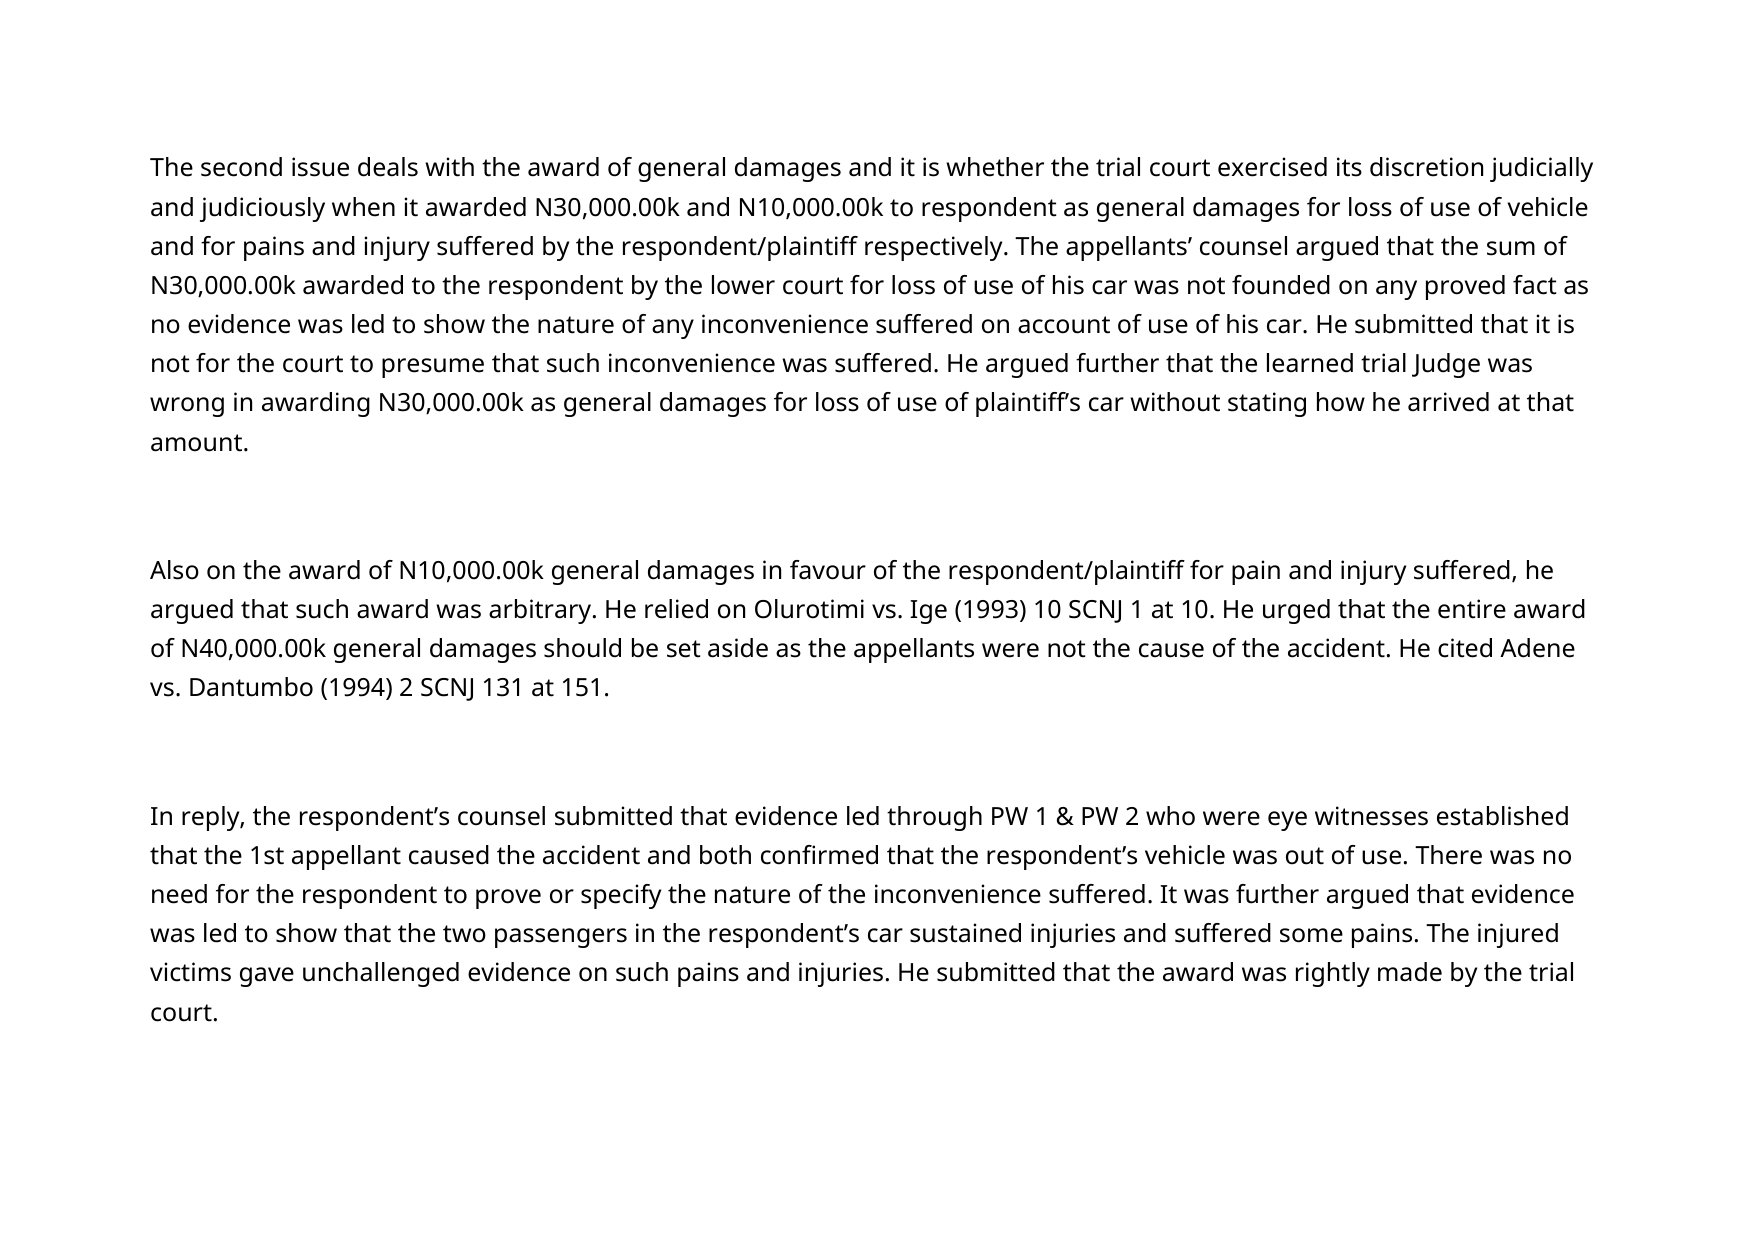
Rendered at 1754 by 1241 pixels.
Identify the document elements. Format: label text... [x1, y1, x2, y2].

text Also on the award of N10,000.00k general damages in favour of the respondent/plaintiff for pain and injury suffered, he argued that such award was arbitrary. He relied on Olurotimi vs. Ige (1993) 10 SCNJ 1 at 10. He urged that the entire award of N40,000.00k general damages should be set aside as the appellants were not the cause of the accident. He cited Adene vs. Dantumbo (1994) 2 SCNJ 131 at 151. [150, 552, 1604, 704]
text In reply, the respondent’s counsel submitted that evidence led through PW 1 & PW 2 who were eye witnesses established that the 1st appellant caused the accident and both confirmed that the respondent’s vehicle was out of use. There was no need for the respondent to prove or specify the nature of the inconvenience suffered. It was further argued that evidence was led to show that the two passengers in the respondent’s car sustained injuries and suffered some pains. The injured victims gave unchallenged evidence on such pains and injuries. He submitted that the award was rightly made by the trial court. [150, 798, 1604, 1028]
text The second issue deals with the award of general damages and it is whether the trial court exercised its discretion judicially and judiciously when it awarded N30,000.00k and N10,000.00k to respondent as general damages for loss of use of vehicle and for pains and injury suffered by the respondent/plaintiff respectively. The appellants’ counsel argued that the sum of N30,000.00k awarded to the respondent by the lower court for loss of use of his car was not founded on any proved fact as no evidence was led to show the nature of any inconvenience suffered on account of use of his car. He submitted that it is not for the court to presume that such inconvenience was suffered. He argued further that the learned trial Judge was wrong in awarding N30,000.00k as general damages for loss of use of plaintiff’s car without stating how he arrived at that amount. [150, 150, 1604, 458]
